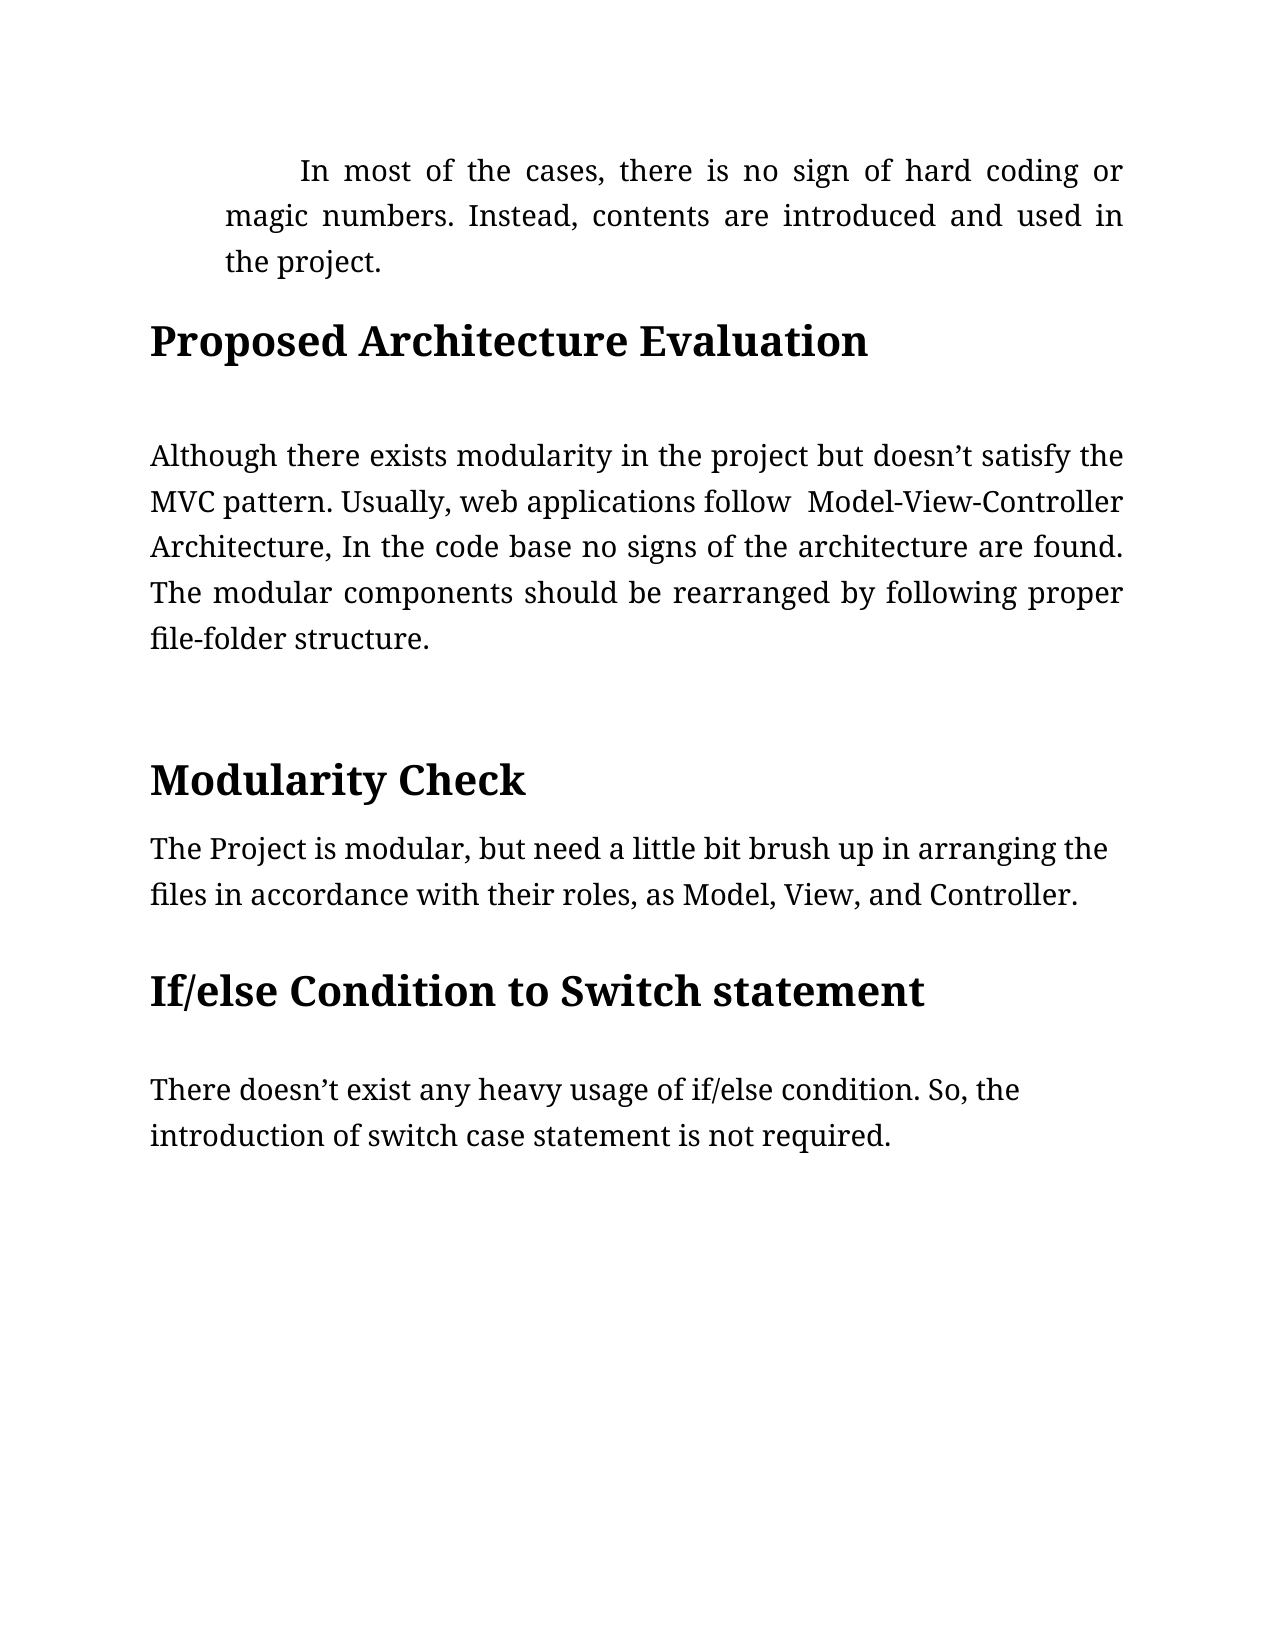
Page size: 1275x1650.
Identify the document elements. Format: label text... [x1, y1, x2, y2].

text The Project is modular, but need a little bit brush up in arranging the files in accordance with their roles, as Model, View, and Controller. [150, 828, 1125, 914]
text In most of the cases, there is no sign of hard coding or magic numbers. Instead, contents are introduced and used in the project. [225, 150, 1125, 281]
text Although there exists modularity in the project but doesn’t satisfy the MVC pattern. Usually, web applications follow Model-View-Controller Architecture, In the code base no signs of the architecture are found. The modular components should be rearranged by following proper file-folder structure. [150, 435, 1125, 658]
subtitle Proposed Architecture Evaluation [150, 312, 1125, 369]
subtitle Modularity Check [150, 751, 1125, 808]
subtitle If/else Condition to Switch statement [150, 961, 1125, 1018]
text There doesn’t exist any heavy usage of if/else condition. So, the introduction of switch case statement is not required. [150, 1069, 1125, 1155]
